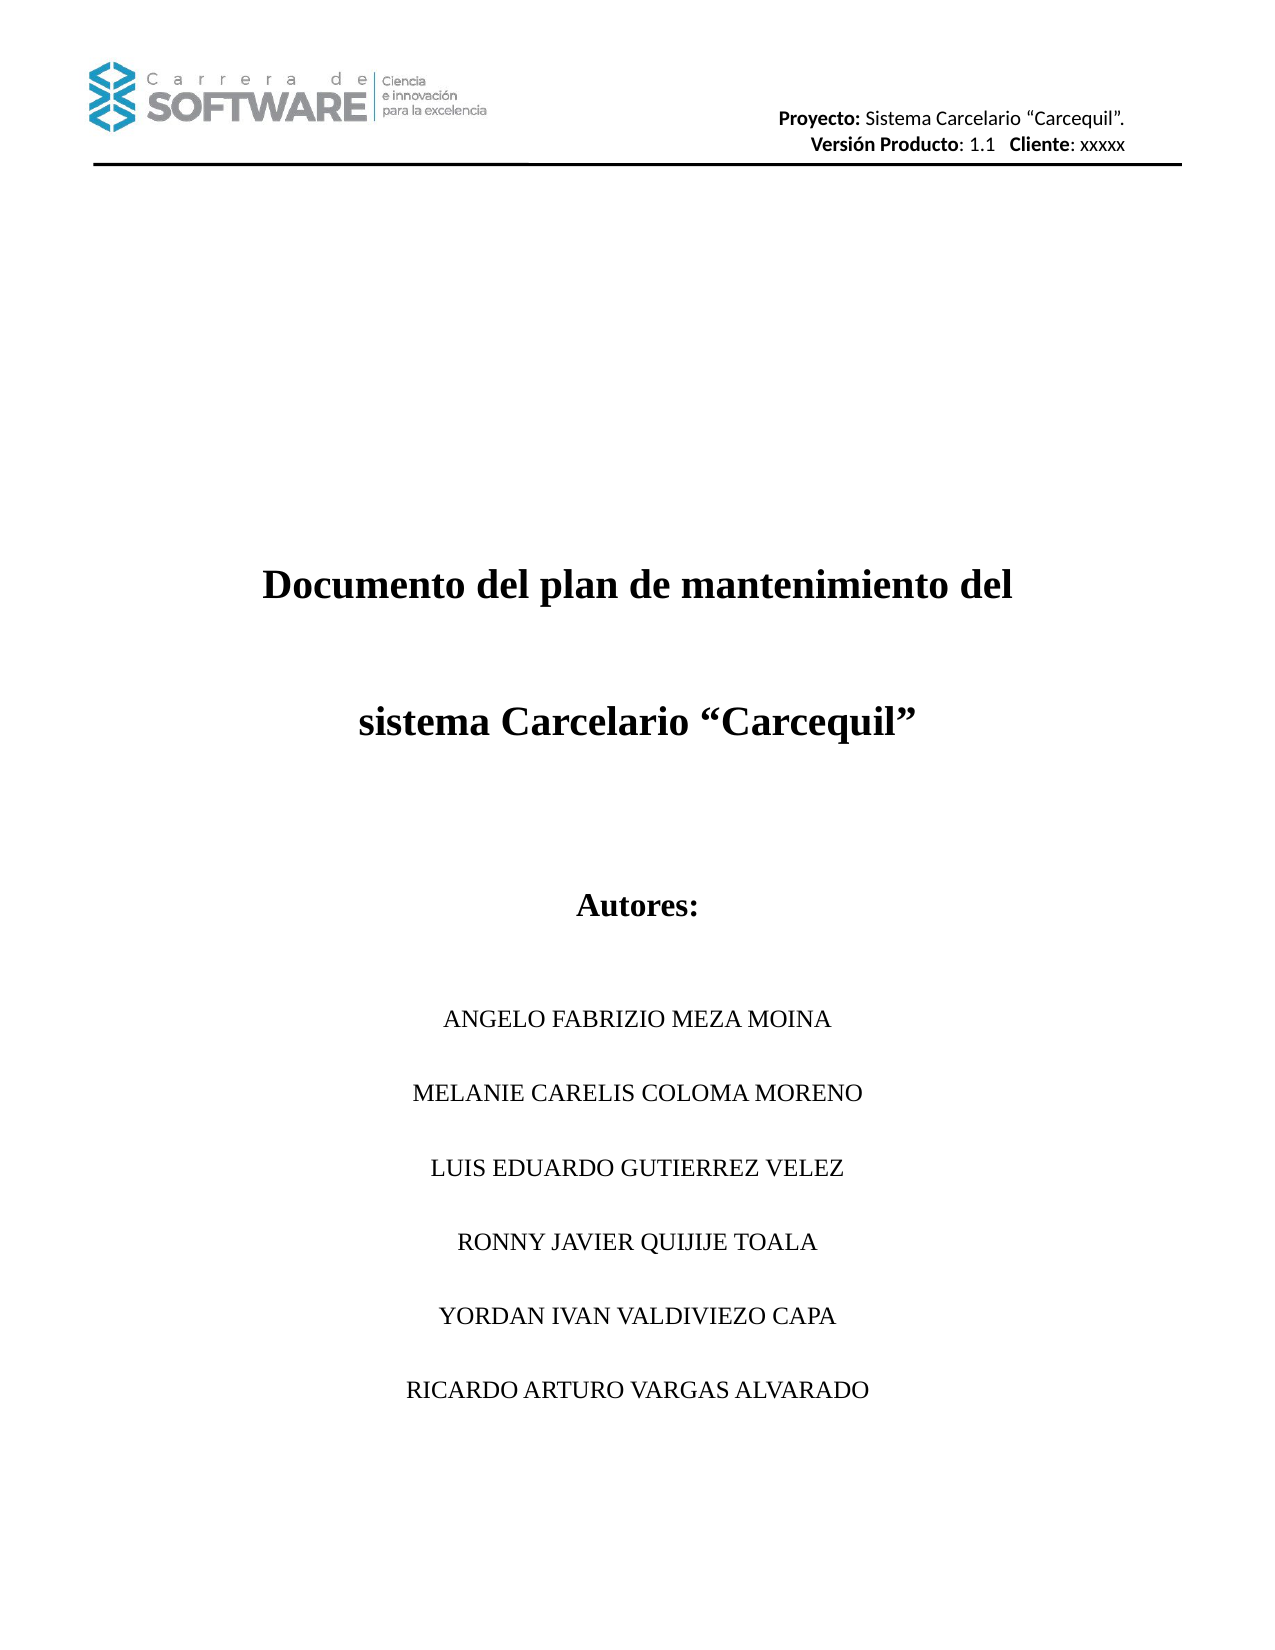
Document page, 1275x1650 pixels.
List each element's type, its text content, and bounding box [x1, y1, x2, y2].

text sistema Carcelario “Carcequil” [150, 696, 1125, 744]
text LUIS EDUARDO GUTIERREZ VELEZ [150, 1153, 1125, 1181]
text MELANIE CARELIS COLOMA MORENO [150, 1078, 1125, 1107]
text Autores: [150, 886, 1125, 924]
text Documento del plan de mantenimiento del [150, 559, 1125, 607]
text RICARDO ARTURO VARGAS ALVARADO [150, 1375, 1125, 1404]
text RONNY JAVIER QUIJIJE TOALA [150, 1227, 1125, 1256]
text ANGELO FABRIZIO MEZA MOINA [150, 1004, 1125, 1033]
picture [78, 46, 493, 154]
text YORDAN IVAN VALDIVIEZO CAPA [150, 1301, 1125, 1330]
